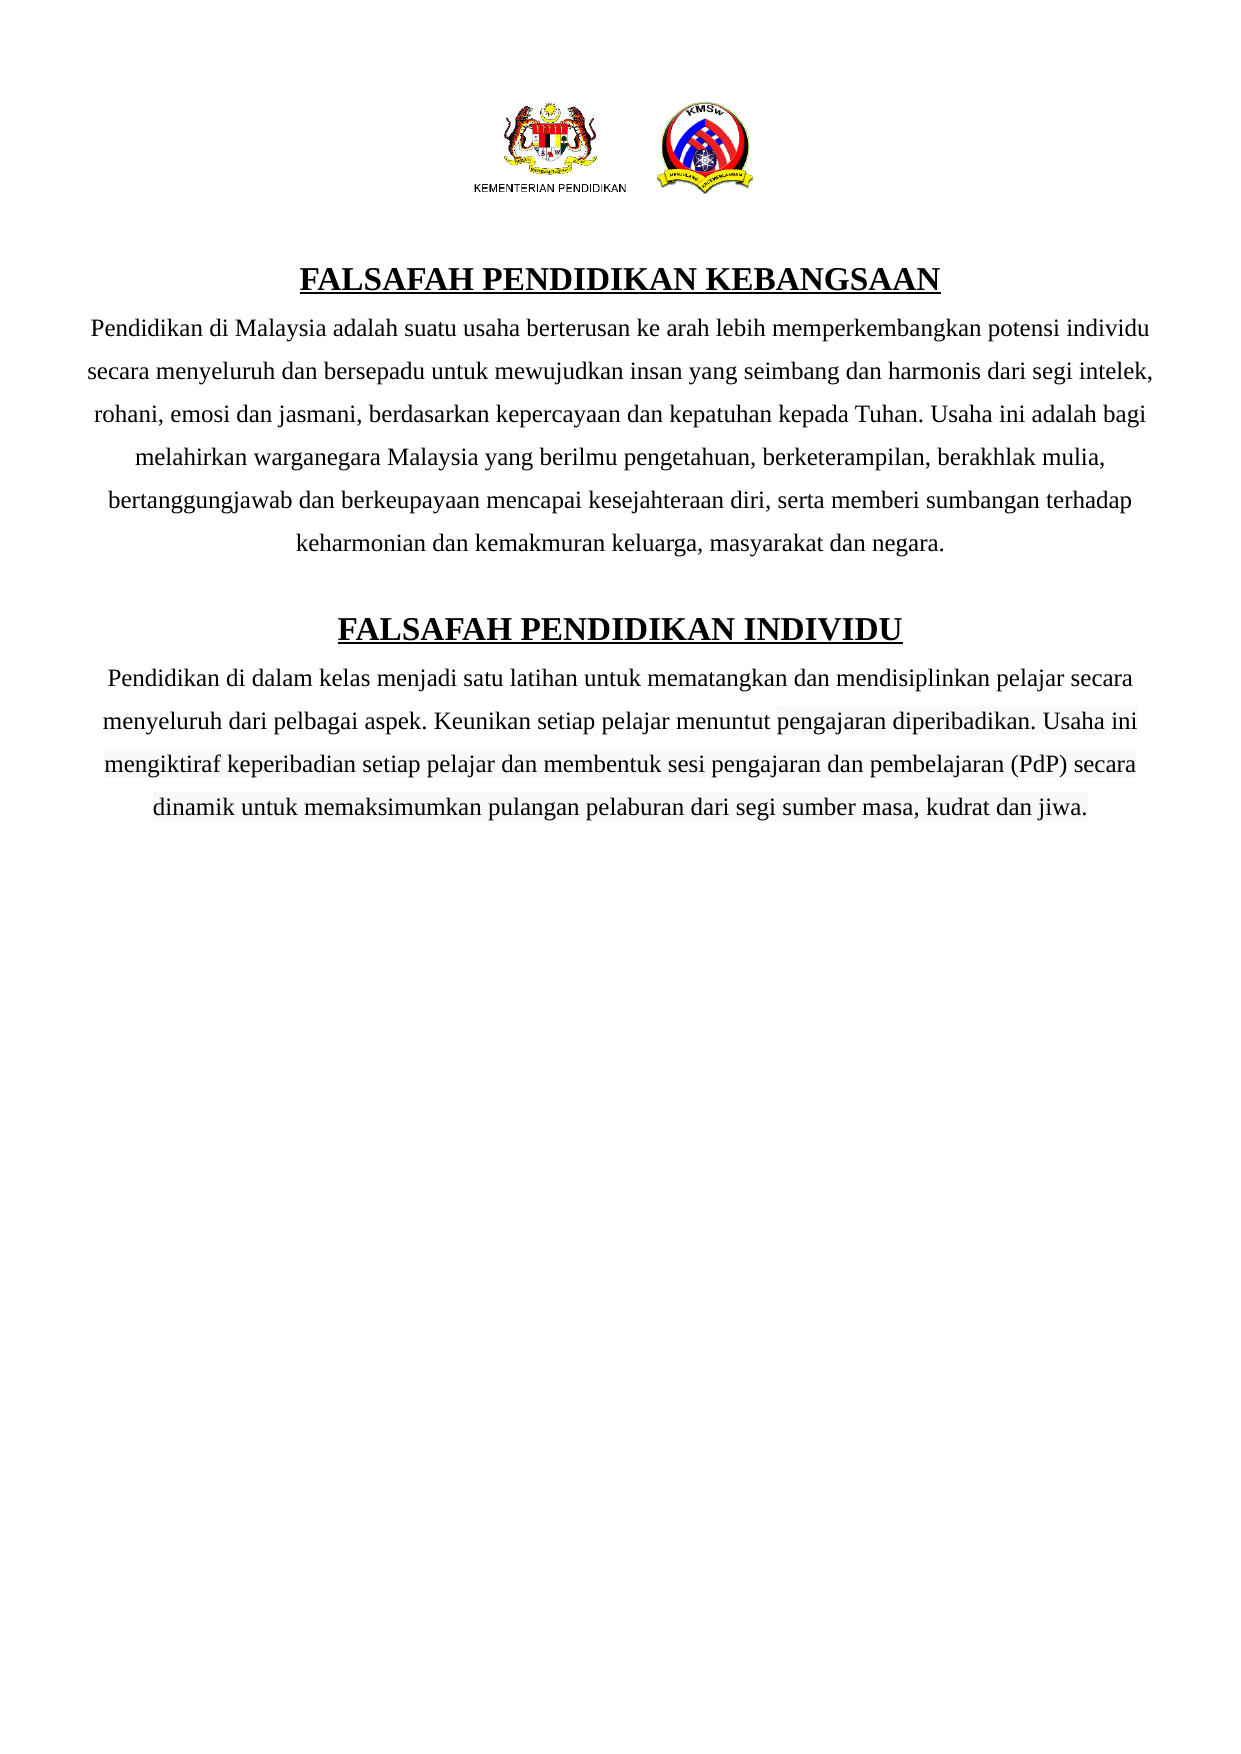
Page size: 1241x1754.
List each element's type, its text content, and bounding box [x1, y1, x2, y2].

subtitle FALSAFAH PENDIDIKAN INDIVIDU [75, 609, 1165, 647]
text Pendidikan di dalam kelas menjadi satu latihan untuk mematangkan dan mendisiplinkan pelajar secara menyeluruh dari pelbagai aspek. Keunikan setiap pelajar menuntut pengajaran diperibadikan. Usaha ini mengiktiraf keperibadian setiap pelajar dan membentuk sesi pengajaran dan pembelajaran (PdP) secara dinamik untuk memaksimumkan pulangan pelaburan dari segi sumber masa, kudrat dan jiwa. [75, 663, 1165, 821]
text Pendidikan di Malaysia adalah suatu usaha berterusan ke arah lebih memperkembangkan potensi individu secara menyeluruh dan bersepadu untuk mewujudkan insan yang seimbang dan harmonis dari segi intelek, rohani, emosi dan jasmani, berdasarkan kepercayaan dan kepatuhan kepada Tuhan. Usaha ini adalah bagi melahirkan warganegara Malaysia yang berilmu pengetahuan, berketerampilan, berakhlak mulia, bertanggungjawab dan berkeupayaan mencapai kesejahteraan diri, serta memberi sumbangan terhadap keharmonian dan kemakmuran keluarga, masyarakat dan negara. [75, 313, 1165, 557]
subtitle FALSAFAH PENDIDIKAN KEBANGSAAN [75, 259, 1165, 297]
picture [472, 73, 768, 222]
